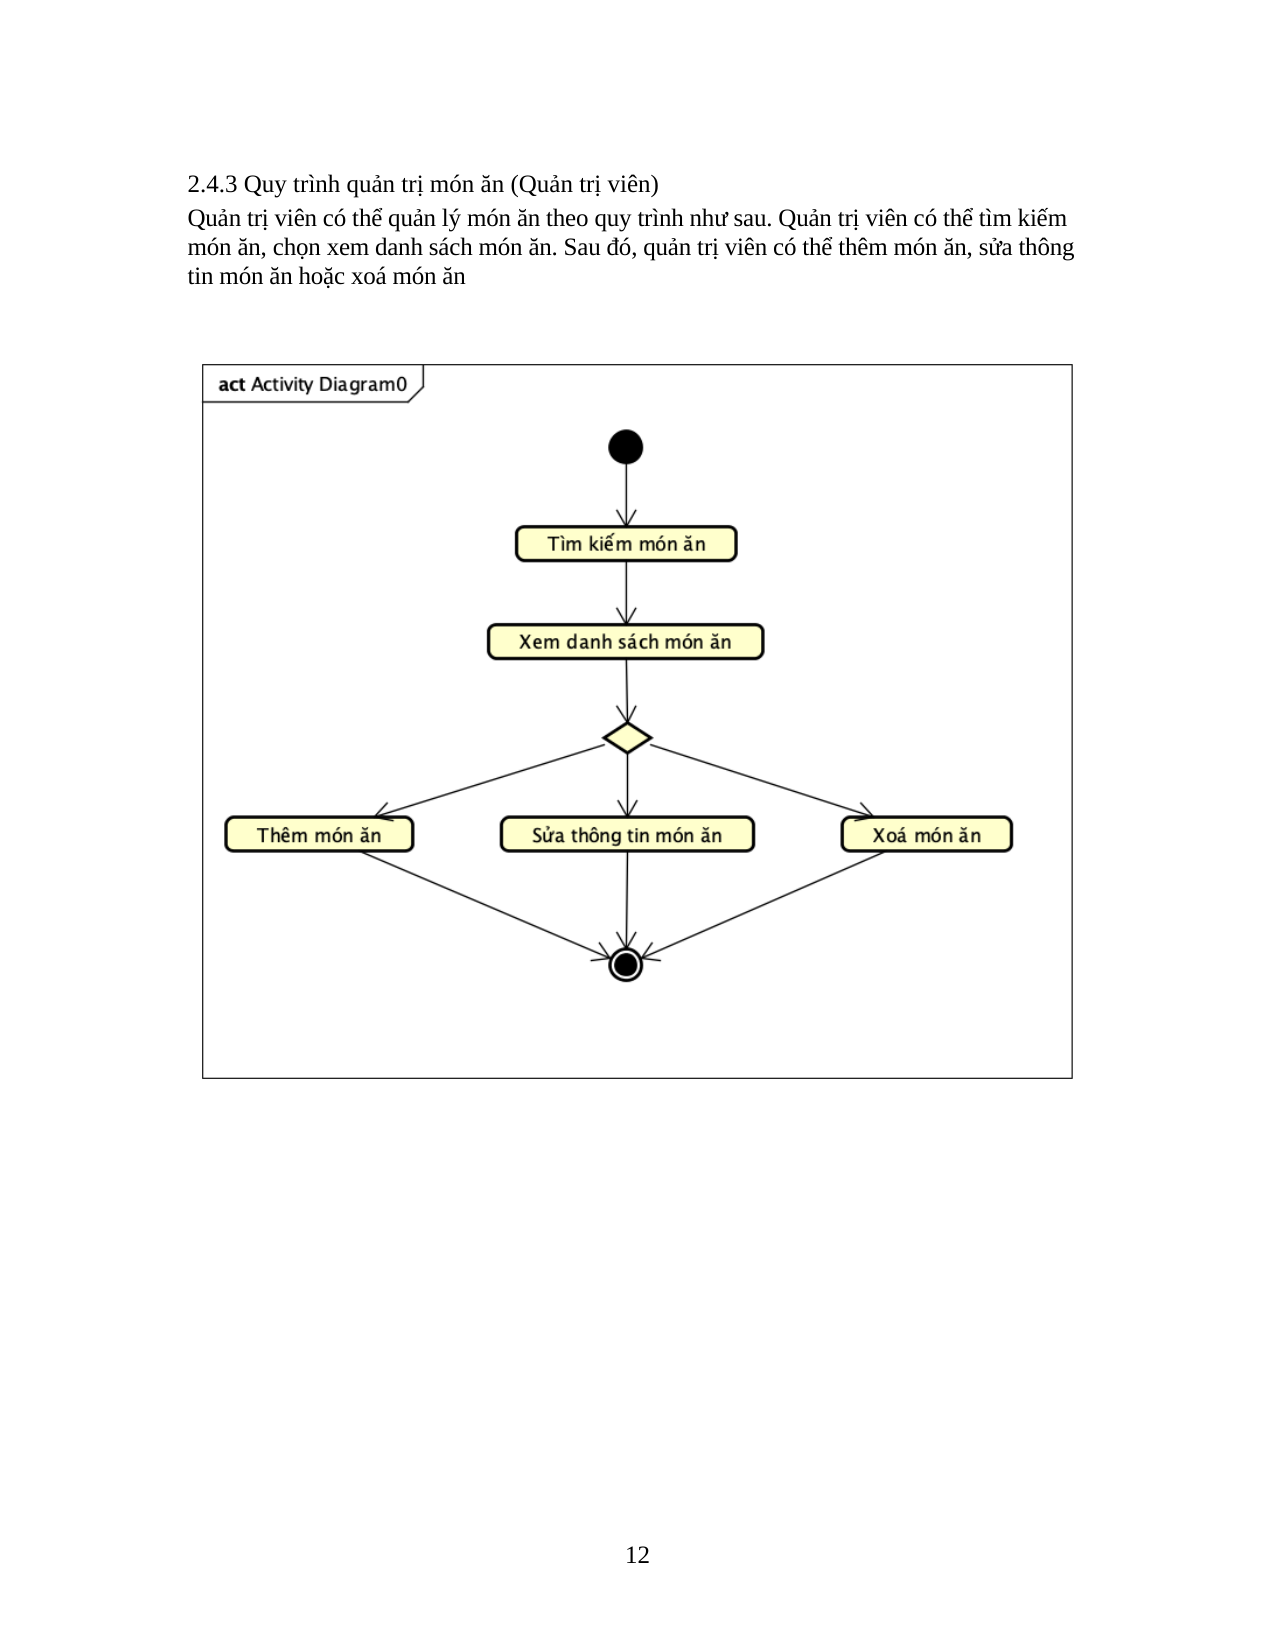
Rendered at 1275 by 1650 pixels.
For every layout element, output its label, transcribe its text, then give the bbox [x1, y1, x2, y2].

text 2.4.3 Quy trình quản trị món ăn (Quản trị viên) [187, 169, 1087, 198]
text Quản trị viên có thể quản lý món ăn theo quy trình như sau. Quản trị viên có thể tìm kiếm món ăn, chọn xem danh sách món ăn. Sau đó, quản trị viên có thể thêm món ăn, sửa thông tin món ăn hoặc xoá món ăn [187, 203, 1087, 290]
picture [187, 349, 1088, 1093]
